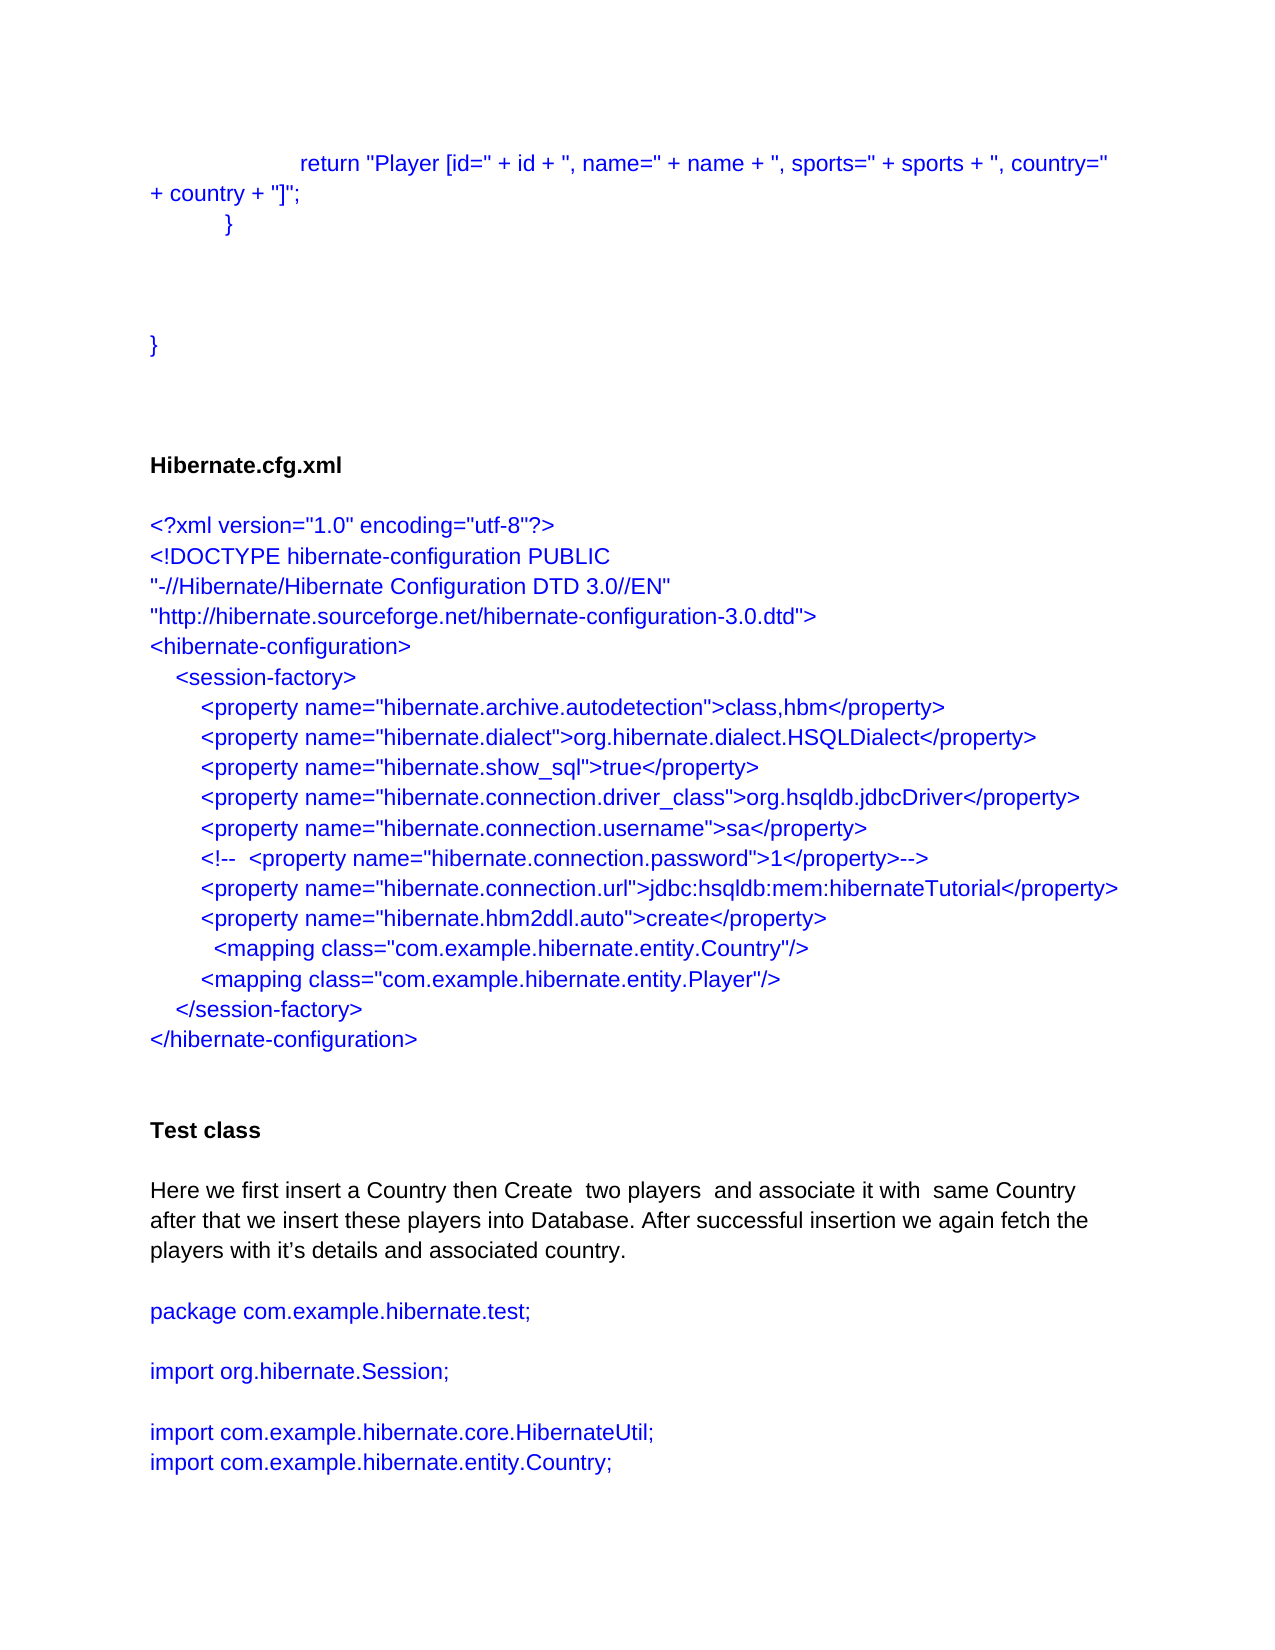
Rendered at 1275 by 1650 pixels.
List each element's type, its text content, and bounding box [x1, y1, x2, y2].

text <property name="hibernate.archive.autodetection">class,hbm</property> [150, 694, 1125, 720]
text <property name="hibernate.dialect">org.hibernate.dialect.HSQLDialect</property> [150, 724, 1125, 750]
text <!DOCTYPE hibernate-configuration PUBLIC [150, 543, 1125, 569]
text <mapping class="com.example.hibernate.entity.Player"/> [150, 966, 1125, 992]
text package com.example.hibernate.test; [150, 1298, 1125, 1324]
text "-//Hibernate/Hibernate Configuration DTD 3.0//EN" [150, 573, 1125, 599]
text } [150, 210, 1125, 237]
text import org.hibernate.Session; [150, 1358, 1125, 1385]
text </hibernate-configuration> [150, 1026, 1125, 1052]
text <property name="hibernate.connection.url">jdbc:hsqldb:mem:hibernateTutorial</property> [150, 875, 1125, 901]
text </session-factory> [150, 996, 1125, 1022]
text Here we first insert a Country then Create two players and associate it with same Country after that we insert these players into Database. After successful insertion we again fetch the players with it’s details and associated country. [150, 1177, 1125, 1264]
text <property name="hibernate.connection.driver_class">org.hsqldb.jdbcDriver</property> [150, 784, 1125, 811]
text <?xml version="1.0" encoding="utf-8"?> [150, 512, 1125, 539]
text <mapping class="com.example.hibernate.entity.Country"/> [150, 935, 1125, 962]
text <session-factory> [150, 663, 1125, 690]
text import com.example.hibernate.core.HibernateUtil; [150, 1419, 1125, 1445]
text <property name="hibernate.hbm2ddl.auto">create</property> [150, 905, 1125, 932]
text Test class [150, 1117, 1125, 1143]
text import com.example.hibernate.entity.Country; [150, 1449, 1125, 1475]
text <hibernate-configuration> [150, 633, 1125, 660]
text Hibernate.cfg.xml [150, 452, 1125, 478]
text } [150, 331, 1125, 358]
text <!-- <property name="hibernate.connection.password">1</property>--> [150, 845, 1125, 871]
text "http://hibernate.sourceforge.net/hibernate-configuration-3.0.dtd"> [150, 603, 1125, 629]
text <property name="hibernate.connection.username">sa</property> [150, 814, 1125, 841]
text <property name="hibernate.show_sql">true</property> [150, 754, 1125, 781]
text return "Player [id=" + id + ", name=" + name + ", sports=" + sports + ", country=" + country + "]"; [150, 150, 1125, 207]
